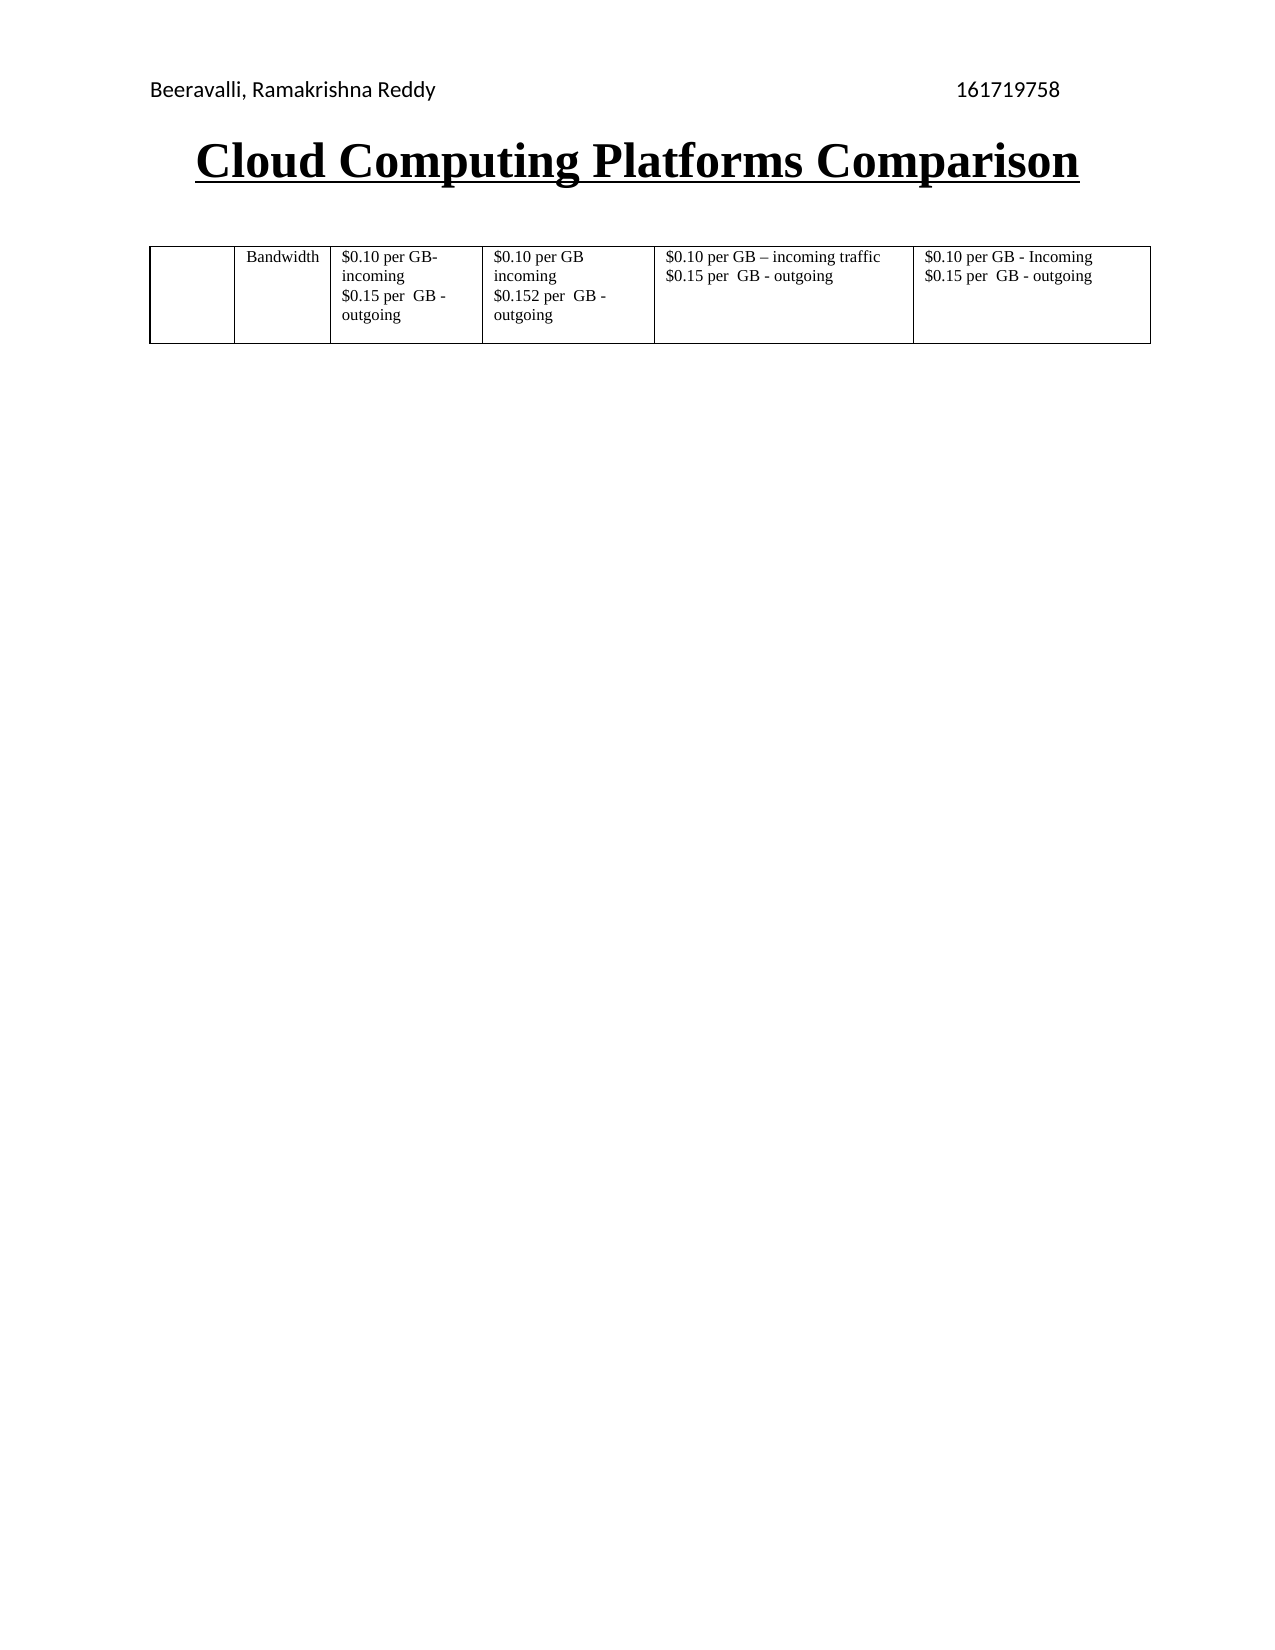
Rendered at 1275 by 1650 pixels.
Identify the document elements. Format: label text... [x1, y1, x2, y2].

table_cell $0.10 per GB- incoming $0.15 per GB - outgoing [331, 247, 482, 343]
table_cell $0.10 per GB incoming $0.152 per GB - outgoing [483, 247, 654, 343]
table_cell $0.10 per GB – incoming traffic $0.15 per GB - outgoing [655, 247, 913, 343]
table_cell $0.10 per GB - Incoming $0.15 per GB - outgoing [914, 247, 1150, 343]
table_cell Bandwidth [235, 247, 330, 343]
